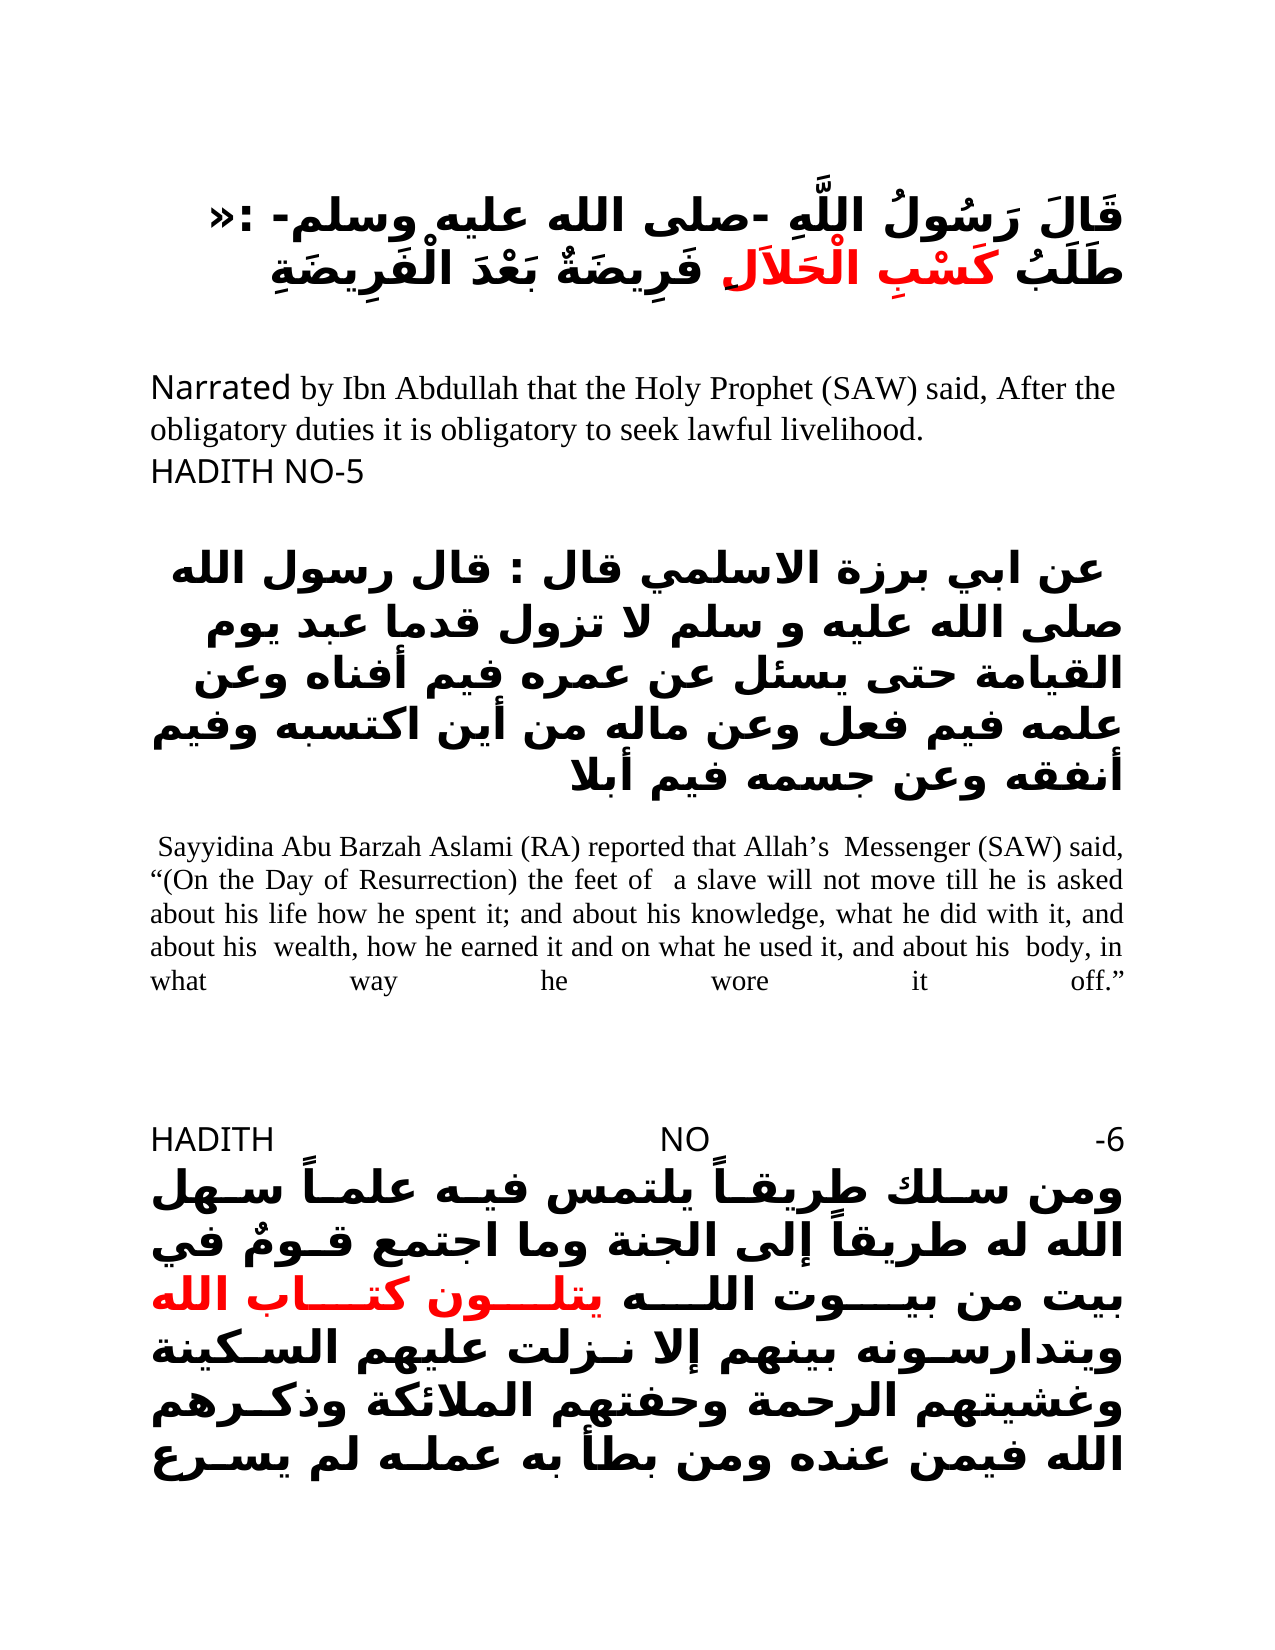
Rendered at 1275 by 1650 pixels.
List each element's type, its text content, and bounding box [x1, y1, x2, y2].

text Sayyidina Abu Barzah Aslami (RA) reported that Allah’s Messenger (SAW) said, “(On the Day of Resurrection) the feet of a slave will not move till he is asked about his life how he spent it; and about his knowledge, what he did with it, and about his wealth, how he earned it and on what he used it, and about his body, in what way he wore it off.” [150, 801, 1125, 1025]
text قَالَ رَسُولُ اللَّهِ -صلى الله عليه وسلم- :« طَلَبُ كَسْبِ الْحَلاَلِ فَرِيضَةٌ بَعْدَ الْفَرِيضَةِ [150, 150, 1125, 296]
text Narrated by Ibn Abdullah that the Holy Prophet (SAW) said, After the obligatory duties it is obligatory to seek lawful livelihood. HADITH NO-5 [150, 296, 1125, 493]
text عن ابي برزة الاسلمي قال : قال رسول الله صلى الله عليه و سلم لا تزول قدما عبد يوم القيامة حتى يسئل عن عمره فيم أفناه وعن علمه فيم فعل وعن ماله من أين اكتسبه وفيم أنفقه وعن جسمه فيم أبلا [150, 493, 1125, 801]
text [150, 1116, 1125, 1481]
